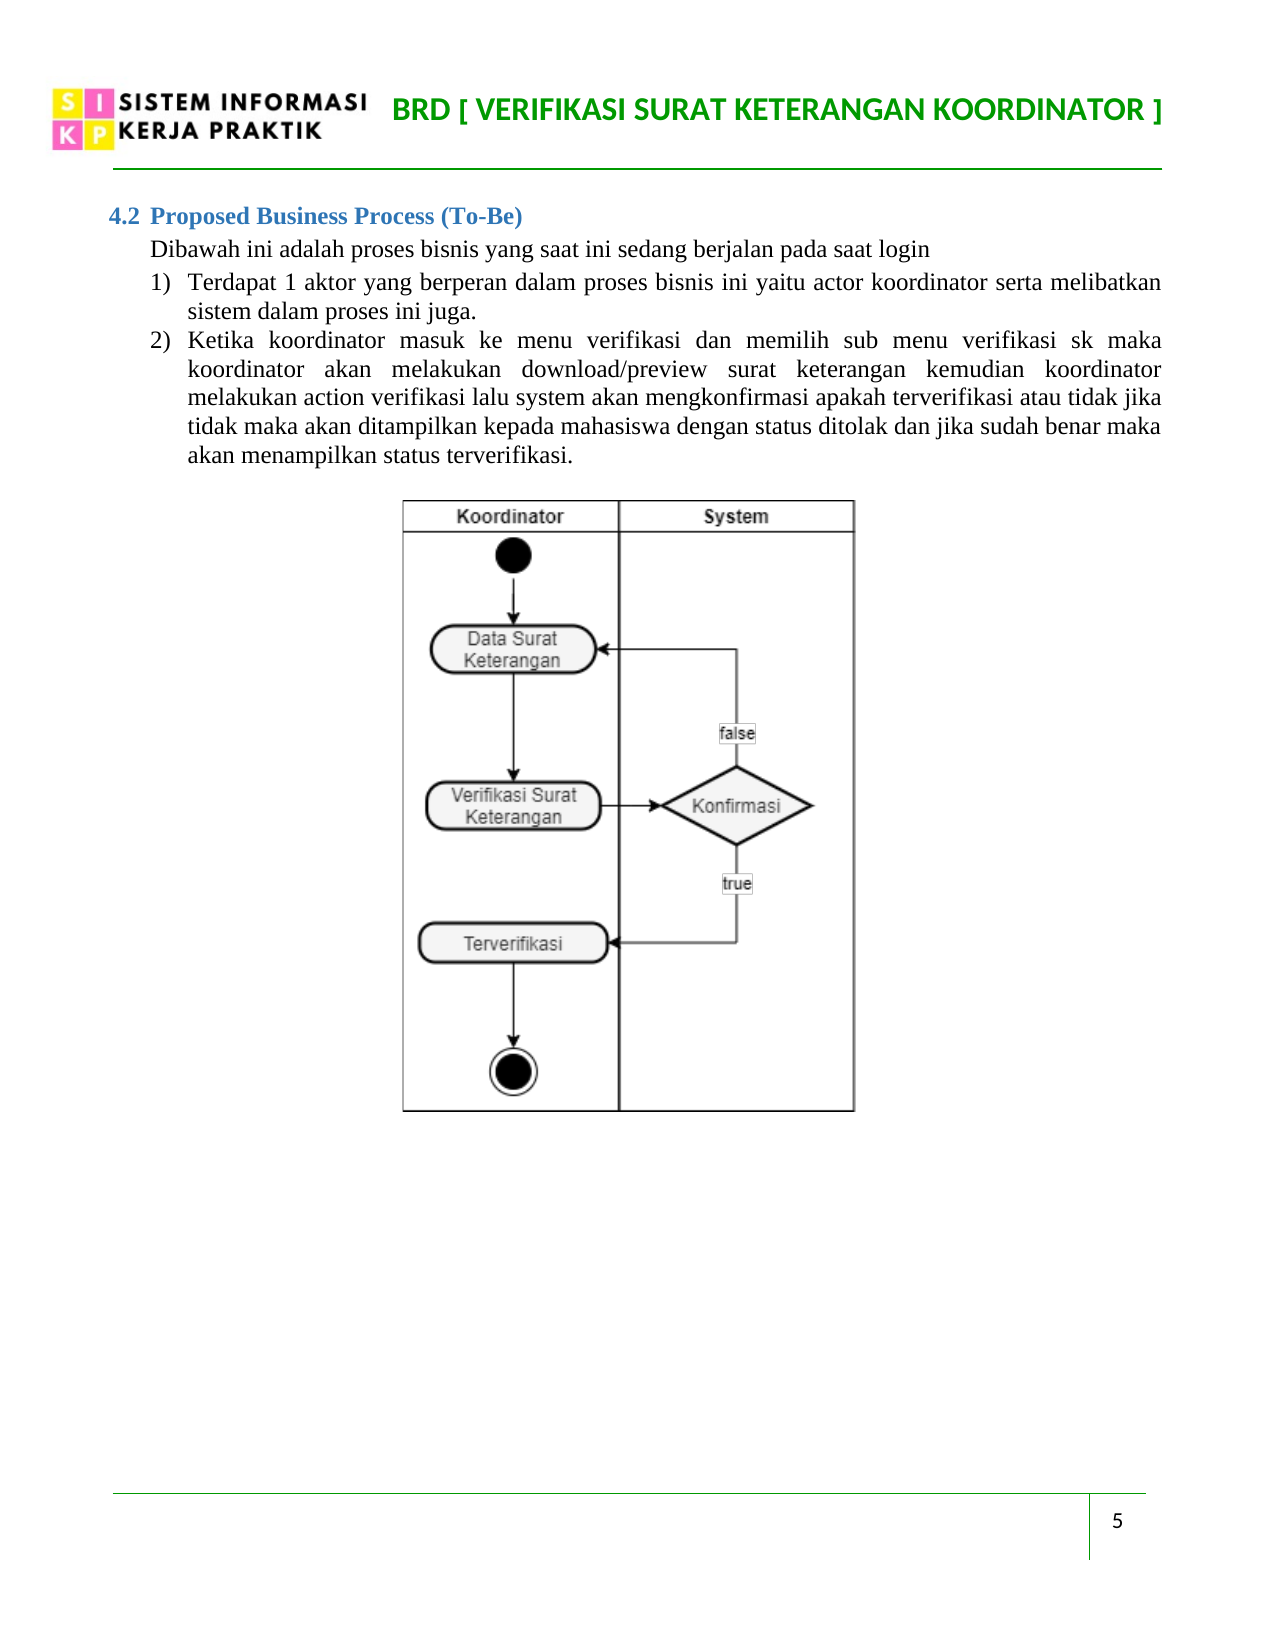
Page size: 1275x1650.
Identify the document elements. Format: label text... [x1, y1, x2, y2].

list Terdapat 1 aktor yang berperan dalam proses bisnis ini yaitu actor koordinator serta melibatkan sistem dalam proses ini juga. [150, 267, 1162, 325]
picture [402, 500, 856, 1112]
list Ketika koordinator masuk ke menu verifikasi dan memilih sub menu verifikasi sk maka koordinator akan melakukan download/preview surat keterangan kemudian koordinator melakukan action verifikasi lalu system akan mengkonfirmasi apakah terverifikasi atau tidak jika tidak maka akan ditampilkan kepada mahasiswa dengan status ditolak dan jika sudah benar maka akan menampilkan status terverifikasi. [150, 325, 1162, 469]
subtitle Proposed Business Process (To-Be) [109, 201, 1162, 230]
picture [40, 76, 403, 161]
text Dibawah ini adalah proses bisnis yang saat ini sedang berjalan pada saat login [150, 234, 1162, 263]
